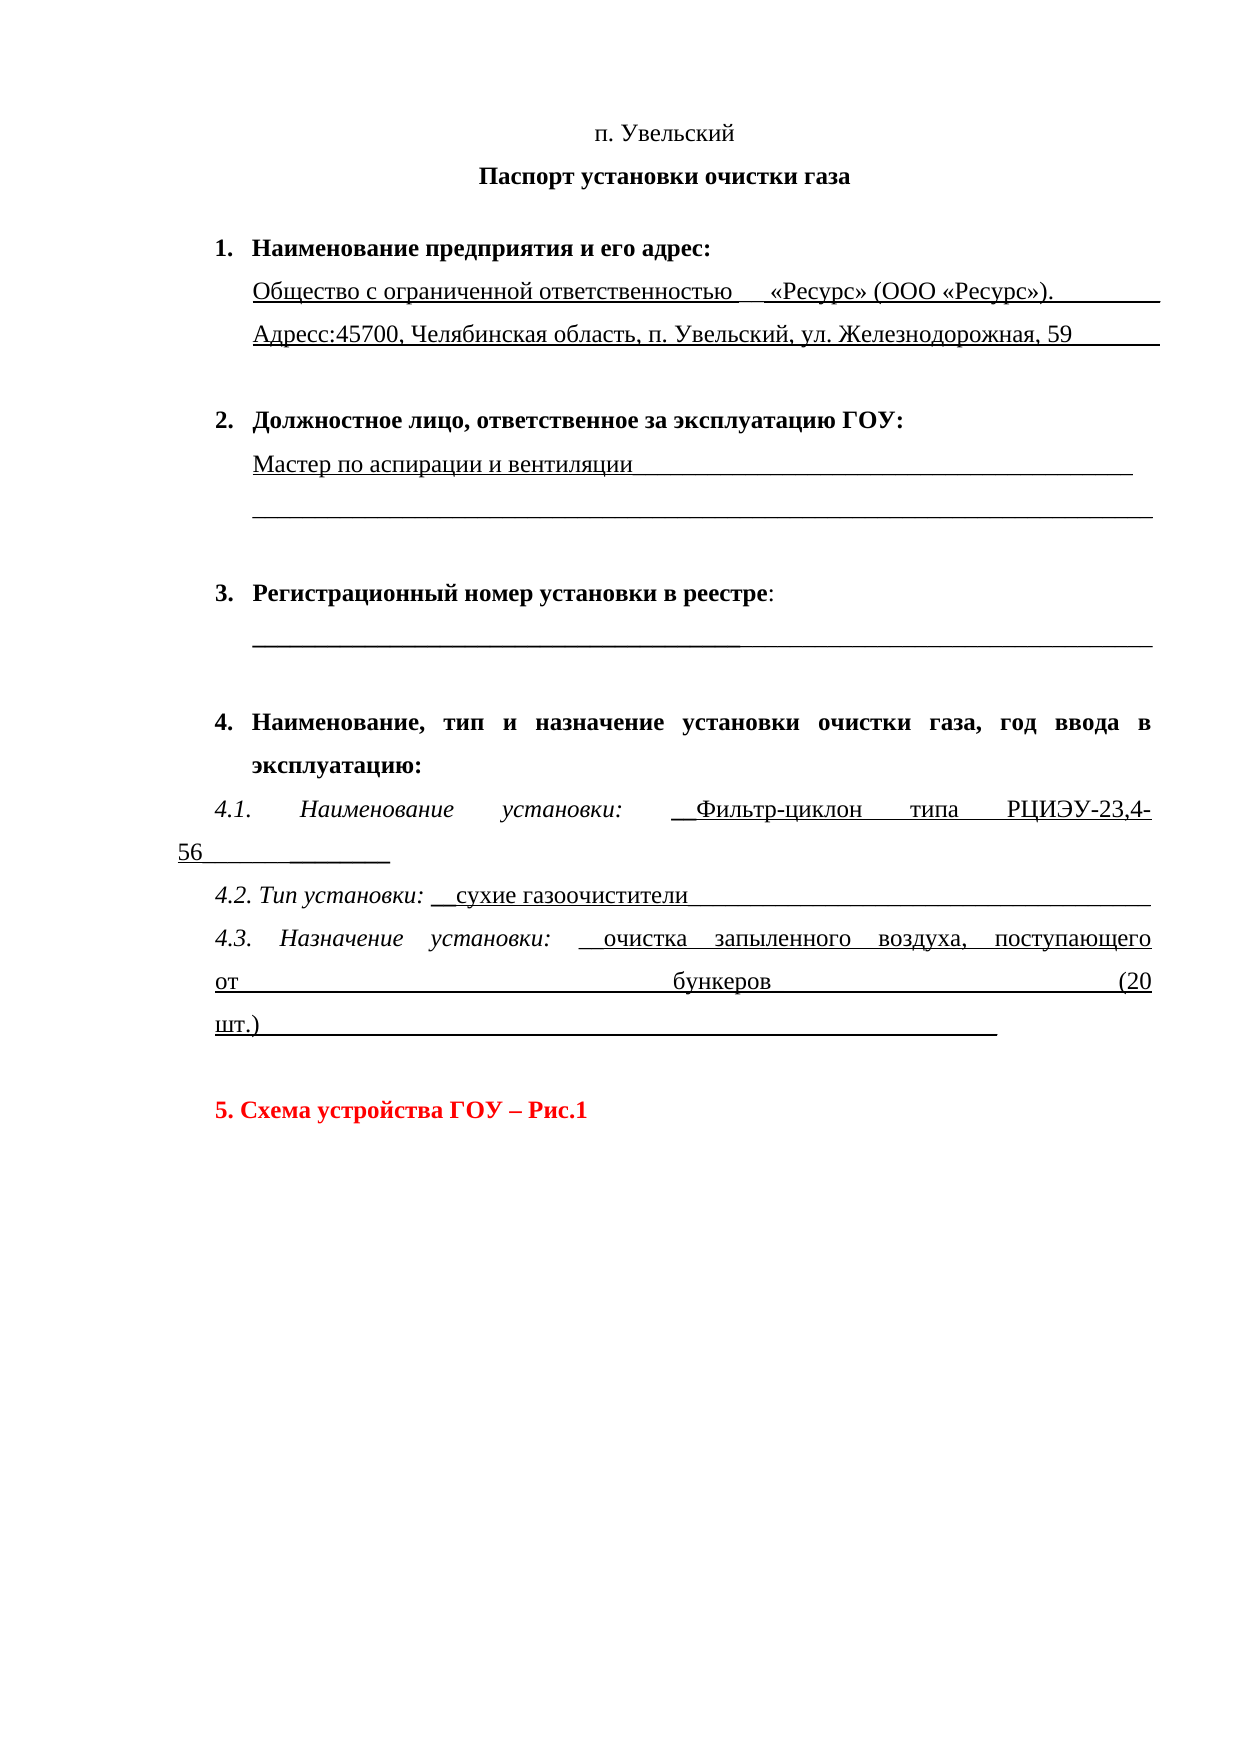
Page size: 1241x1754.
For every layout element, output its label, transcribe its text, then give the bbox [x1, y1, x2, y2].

list Регистрационный номер установки в реестре: [215, 578, 1196, 607]
list Мастер по аспирации и вентиляции________________________________________ [252, 449, 1152, 477]
list ________________________________________________________________________ [252, 492, 1167, 521]
list Должностное лицо, ответственное за эксплуатацию ГОУ: [215, 406, 1196, 434]
list ________________________________________________________________________ [252, 621, 1196, 650]
text 5. Схема устройства ГОУ – Рис.1 [215, 1096, 1152, 1124]
list Общество с ограниченной ответственностью __ «Ресурс» (ООО «Ресурс»). ________ Адресс:45700, Челябинская область, п. Увельский, ул. Железнодорожная, 59_______ [252, 276, 1167, 348]
text 4.3. Назначение установки: __очистка запыленного воздуха, поступающего от________ бункеров_ (20 шт.)___________________________________________________________ [215, 923, 1152, 991]
list Наименование предприятия и его адрес: [214, 233, 1152, 262]
text 4.3. Назначение установки: __очистка запыленного воздуха, поступающего от________ бункеров_ (20 шт.)___________________________________________________________ [215, 993, 1152, 1038]
text 4.2. Тип установки: __сухие газоочистители_____________________________________ [215, 880, 1152, 909]
list Наименование, тип и назначение установки очистки газа, год ввода в эксплуатацию: [214, 707, 1152, 779]
text Паспорт установки очистки газа [177, 161, 1152, 190]
text 4.1. Наименование установки: __Фильтр-циклон типа РЦИЭУ-23,4-56_______________ [177, 794, 1152, 866]
text п. Увельский [177, 118, 1152, 147]
